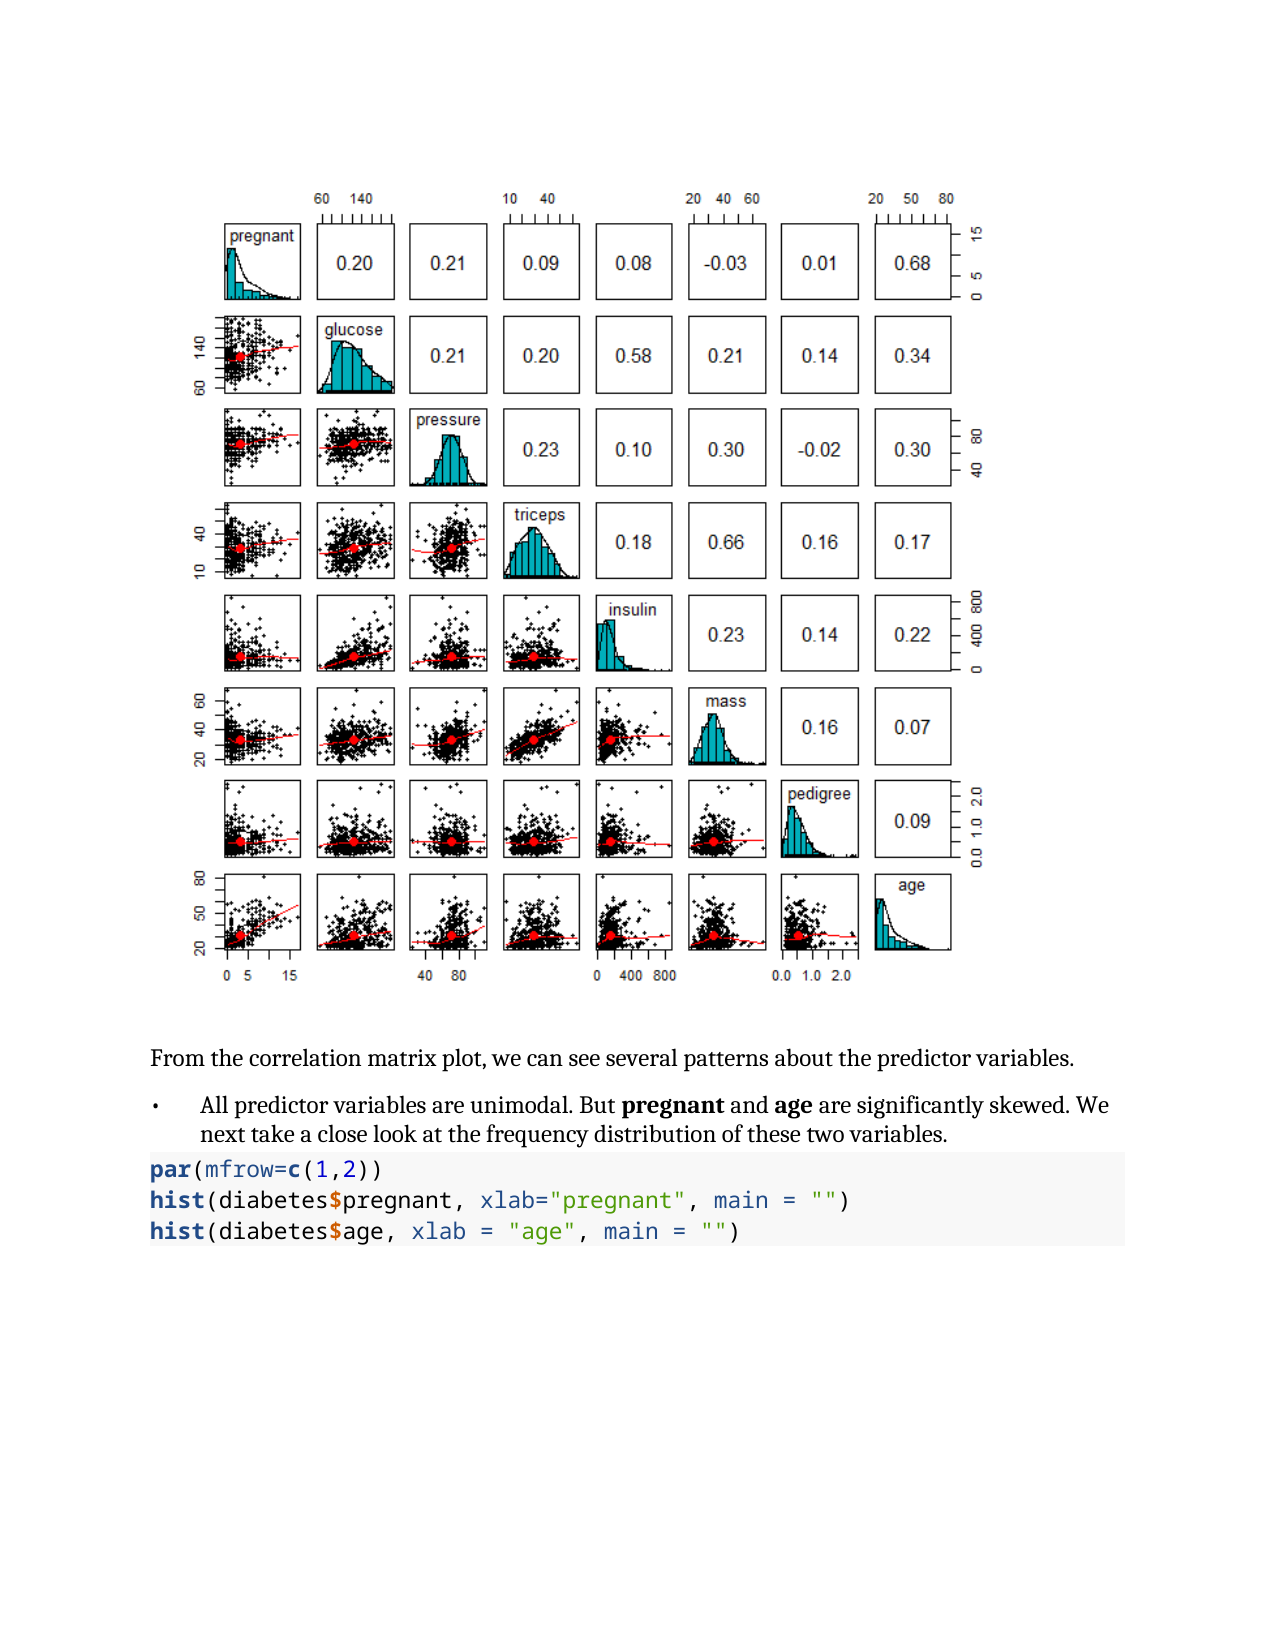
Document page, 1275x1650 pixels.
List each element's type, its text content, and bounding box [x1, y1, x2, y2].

text par(mfrow=c(1,2)) hist(diabetes$pregnant, xlab="pregnant", main = "") hist(diabetes$age, xlab = "age", main = "") [150, 1152, 1125, 1246]
text From the correlation matrix plot, we can see several patterns about the predictor variables. [150, 1044, 1125, 1072]
picture [150, 150, 1025, 1025]
list All predictor variables are unimodal. But pregnant and age are significantly skewed. We next take a close look at the frequency distribution of these two variables. [150, 1091, 1125, 1149]
